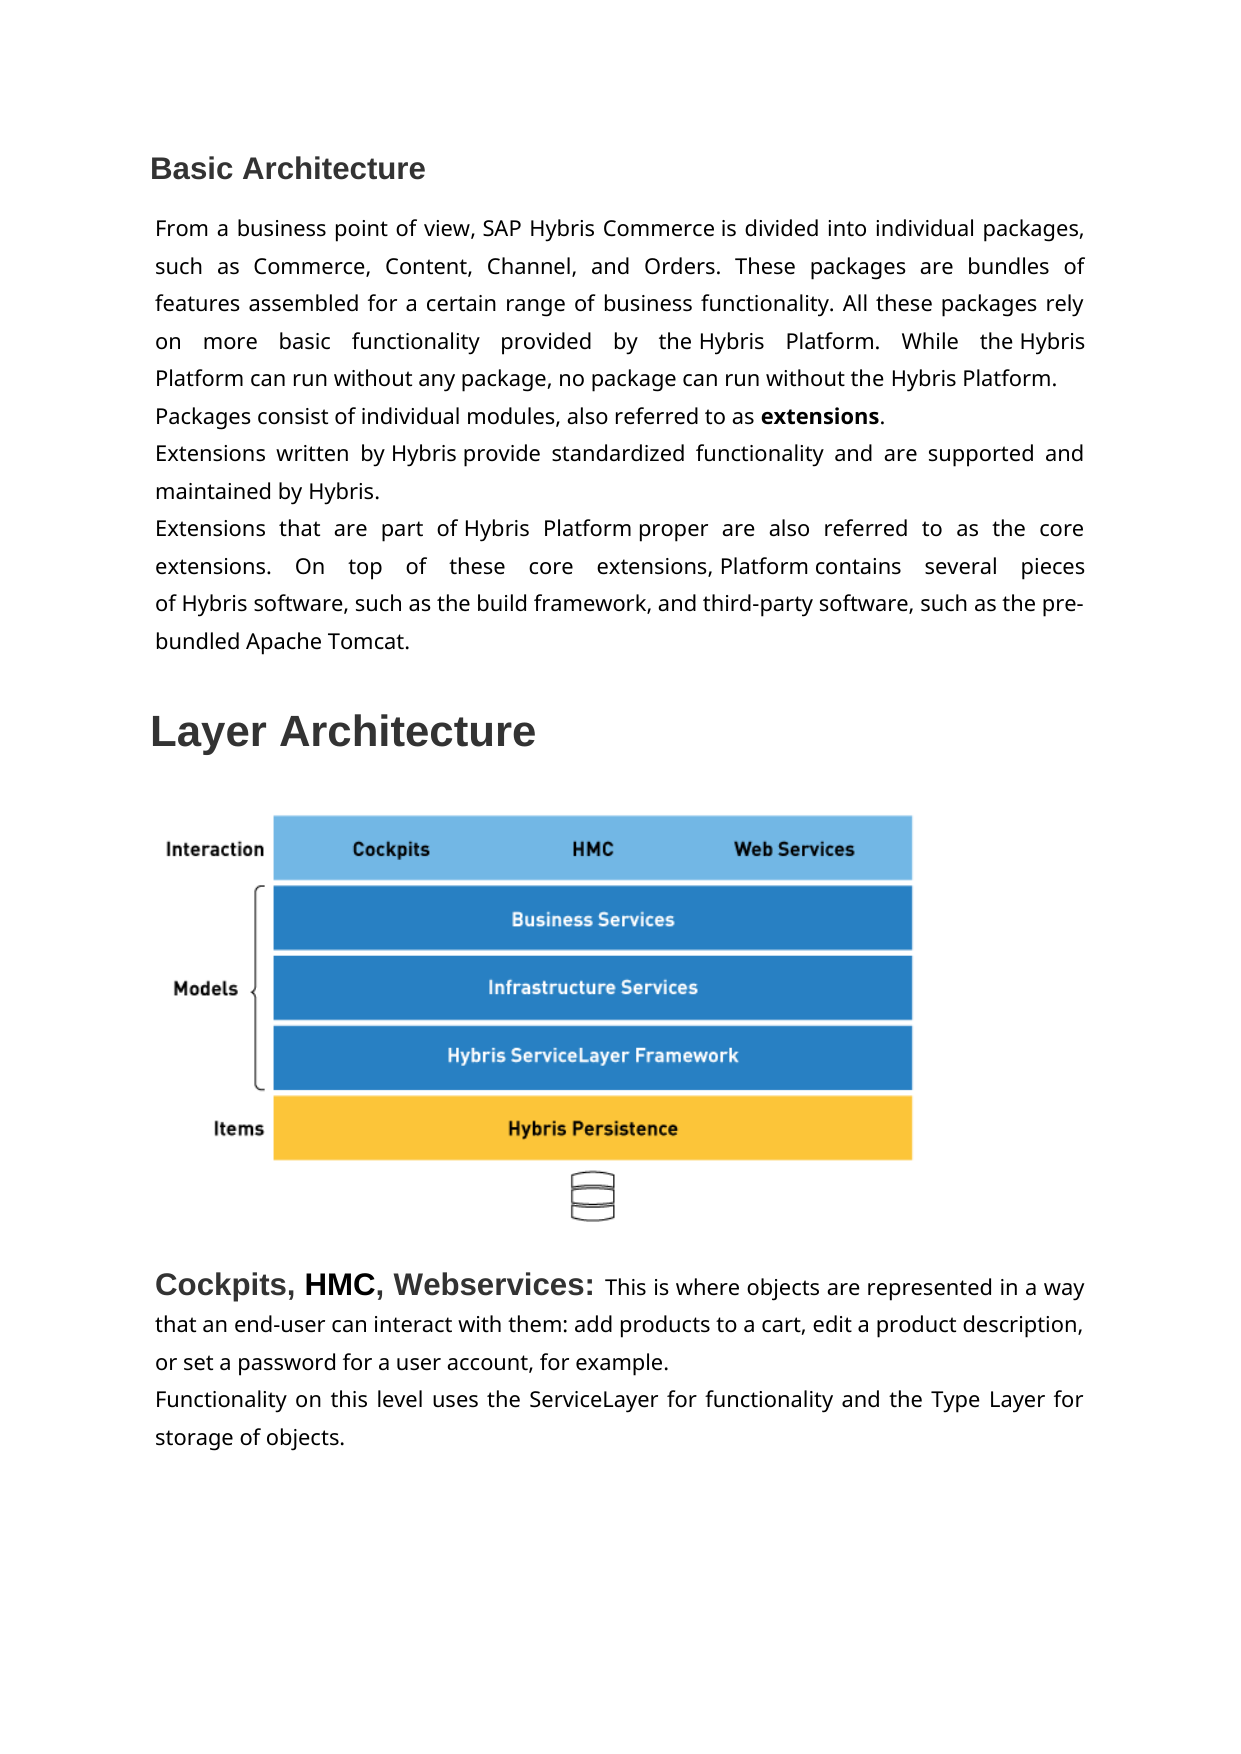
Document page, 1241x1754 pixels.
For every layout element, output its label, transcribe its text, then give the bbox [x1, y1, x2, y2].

subtitle Layer Architecture [150, 705, 1090, 756]
text Basic Architecture [150, 150, 1090, 186]
text Cockpits, HMC, Webservices: This is where objects are represented in a way that an end-user can interact with them: add products to a cart, edit a product description, or set a password for a user account, for example. [155, 1264, 1085, 1376]
text From a business point of view, SAP Hybris Commerce is divided into individual packages, such as Commerce, Content, Channel, and Orders. These packages are bundles of features assembled for a certain range of business functionality. All these packages rely on more basic functionality provided by the Hybris Platform. While the Hybris Platform can run without any package, no package can run without the Hybris Platform. [155, 205, 1085, 393]
text Functionality on this level uses the ServiceLayer for functionality and the Type Layer for storage of objects. [155, 1376, 1085, 1451]
picture [155, 805, 920, 1227]
text Extensions that are part of Hybris Platform proper are also referred to as the core extensions. On top of these core extensions, Platform contains several pieces of Hybris software, such as the build framework, and third-party software, such as the pre-bundled Apache Tomcat. [155, 505, 1085, 655]
text Extensions written by Hybris provide standardized functionality and are supported and maintained by Hybris. [155, 430, 1085, 505]
text Packages consist of individual modules, also referred to as extensions. [155, 393, 1085, 430]
